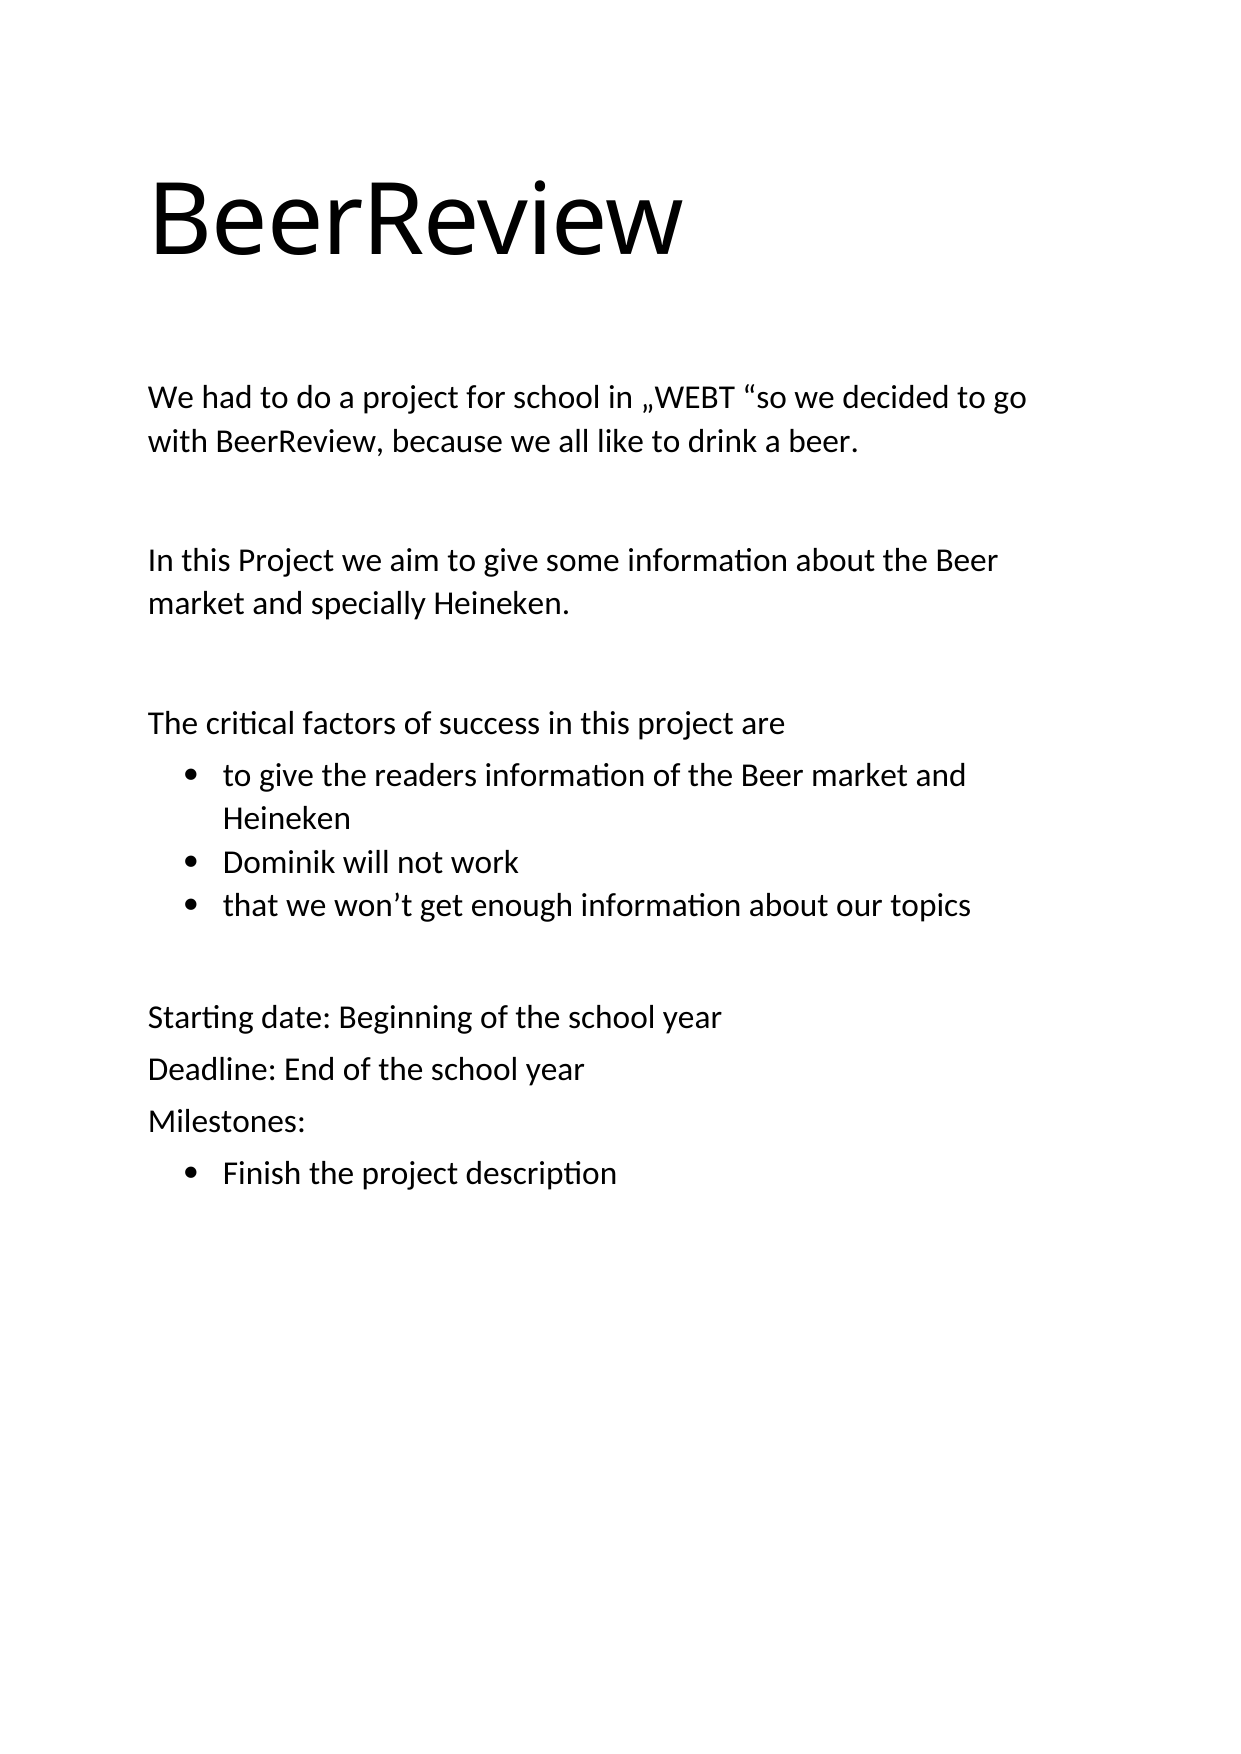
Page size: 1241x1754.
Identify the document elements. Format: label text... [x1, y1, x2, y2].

text Starting date: Beginning of the school year [148, 996, 1093, 1037]
text We had to do a project for school in „WEBT “so we decided to go with BeerReview, because we all like to drink a beer. [148, 377, 1093, 460]
text Milestones: [148, 1100, 1093, 1141]
list Dominik will not work [185, 841, 1093, 882]
text Deadline: End of the school year [148, 1048, 1093, 1089]
list that we won’t get enough information about our topics [185, 884, 1093, 925]
title BeerReview [148, 148, 1093, 284]
list Finish the project description [185, 1152, 1093, 1192]
text The critical factors of success in this project are [148, 702, 1093, 743]
list to give the readers information of the Beer market and Heineken [185, 754, 1093, 838]
text In this Project we aim to give some information about the Beer market and specially Heineken. [148, 539, 1093, 623]
